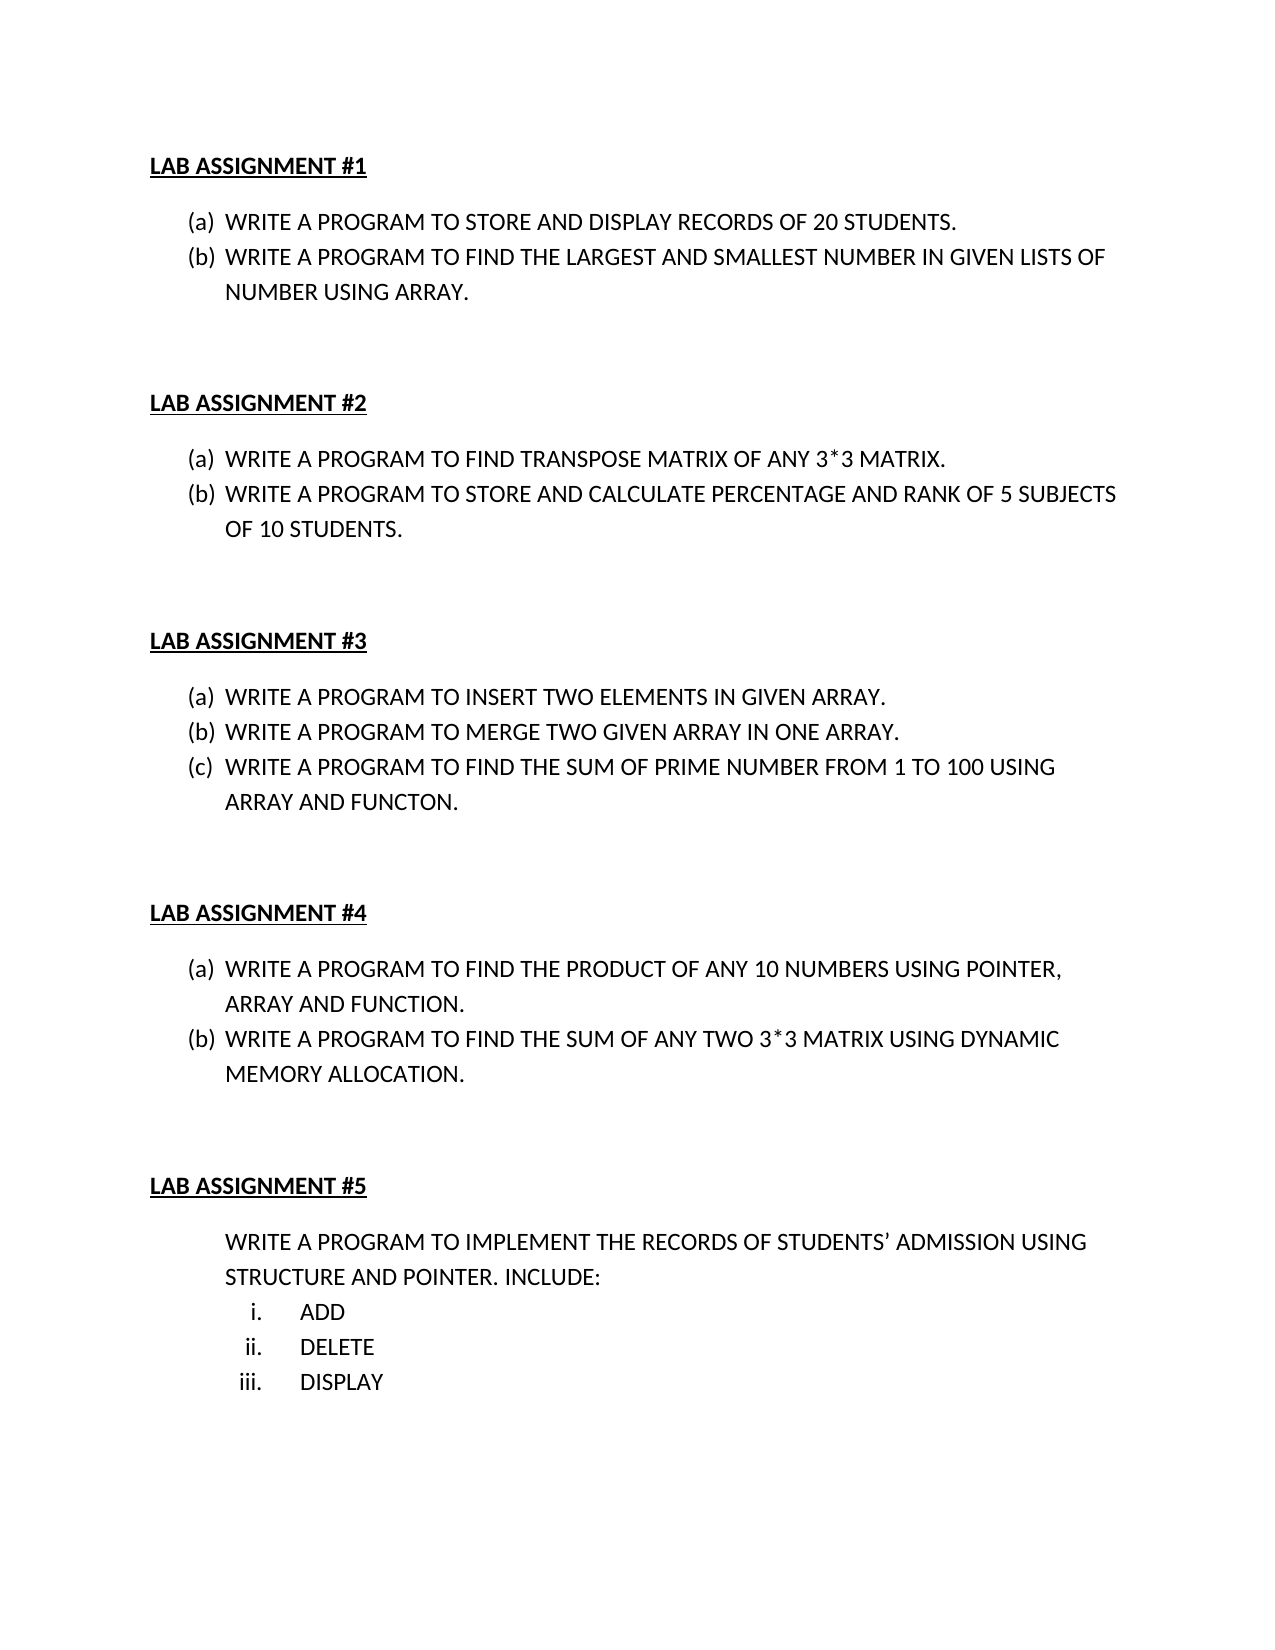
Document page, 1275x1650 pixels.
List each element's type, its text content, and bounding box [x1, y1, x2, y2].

text LAB ASSIGNMENT #1 [150, 150, 1125, 181]
list WRITE A PROGRAM TO STORE AND CALCULATE PERCENTAGE AND RANK OF 5 SUBJECTS OF 10 STUDENTS. [187, 478, 1125, 544]
list WRITE A PROGRAM TO STORE AND DISPLAY RECORDS OF 20 STUDENTS. [187, 206, 1125, 236]
list WRITE A PROGRAM TO FIND THE SUM OF PRIME NUMBER FROM 1 TO 100 USING ARRAY AND FUNCTON. [187, 751, 1125, 816]
list WRITE A PROGRAM TO FIND TRANSPOSE MATRIX OF ANY 3*3 MATRIX. [187, 443, 1125, 474]
list ADD [262, 1296, 1125, 1326]
list WRITE A PROGRAM TO FIND THE LARGEST AND SMALLEST NUMBER IN GIVEN LISTS OF NUMBER USING ARRAY. [187, 241, 1125, 306]
list DELETE [262, 1331, 1125, 1361]
text LAB ASSIGNMENT #2 [150, 387, 1125, 418]
list WRITE A PROGRAM TO IMPLEMENT THE RECORDS OF STUDENTS’ ADMISSION USING STRUCTURE AND POINTER. INCLUDE: [225, 1226, 1125, 1291]
text LAB ASSIGNMENT #5 [150, 1170, 1125, 1201]
list WRITE A PROGRAM TO MERGE TWO GIVEN ARRAY IN ONE ARRAY. [187, 716, 1125, 746]
list WRITE A PROGRAM TO FIND THE PRODUCT OF ANY 10 NUMBERS USING POINTER, ARRAY AND FUNCTION. [187, 953, 1125, 1019]
text LAB ASSIGNMENT #3 [150, 625, 1125, 656]
list DISPLAY [262, 1366, 1125, 1396]
list WRITE A PROGRAM TO FIND THE SUM OF ANY TWO 3*3 MATRIX USING DYNAMIC MEMORY ALLOCATION. [187, 1023, 1125, 1089]
text LAB ASSIGNMENT #4 [150, 897, 1125, 928]
list WRITE A PROGRAM TO INSERT TWO ELEMENTS IN GIVEN ARRAY. [187, 681, 1125, 711]
